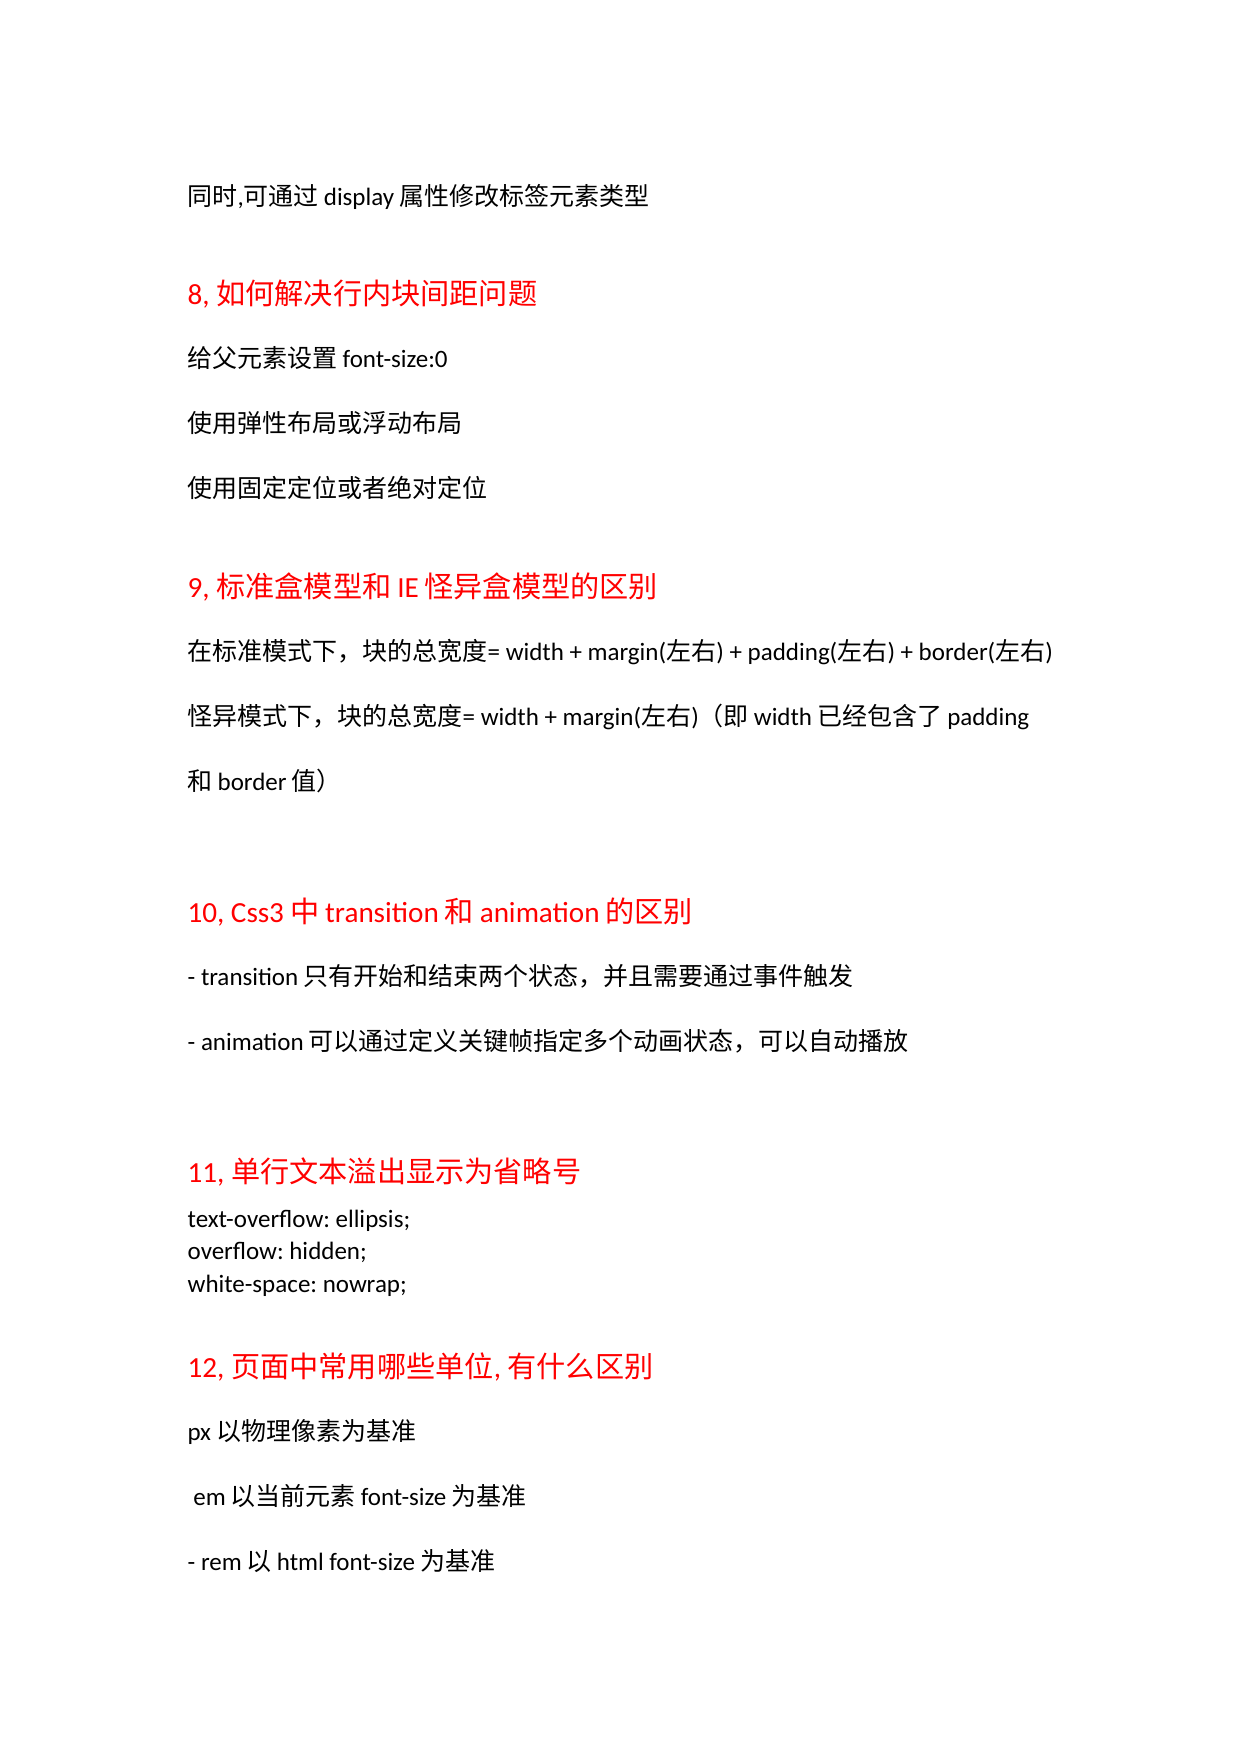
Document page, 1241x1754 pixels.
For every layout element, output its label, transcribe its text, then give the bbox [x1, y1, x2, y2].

list 11, 单行文本溢出显示为省略号 [187, 1137, 1053, 1202]
list 8, 如何解决行内块间距问题 [187, 259, 1053, 324]
list - transition只有开始和结束两个状态，并且需要通过事件触发 [187, 942, 1053, 1007]
list 在标准模式下，块的总宽度= width + margin(左右) + padding(左右) + border(左右) [187, 617, 1053, 682]
list text-overflow: ellipsis; [187, 1202, 1053, 1234]
list - rem以html font-size为基准 [187, 1527, 1053, 1592]
list 给父元素设置font-size:0 [187, 324, 1053, 389]
list 使用固定定位或者绝对定位 [187, 454, 1053, 519]
list em以当前元素font-size为基准 [187, 1462, 1053, 1527]
list 9, 标准盒模型和IE怪异盒模型的区别 [187, 552, 1053, 617]
list 同时,可通过display属性修改标签元素类型 [187, 162, 1053, 227]
list white-space: nowrap; [187, 1267, 1053, 1299]
list 使用弹性布局或浮动布局 [187, 389, 1053, 454]
list px 以物理像素为基准 [187, 1397, 1053, 1462]
list overflow: hidden; [187, 1234, 1053, 1267]
list - animation可以通过定义关键帧指定多个动画状态，可以自动播放 [187, 1007, 1053, 1072]
list 10, Css3中transition和animation的区别 [187, 877, 1053, 942]
list 怪异模式下，块的总宽度= width + margin(左右)（即width已经包含了padding和border值） [187, 682, 1053, 812]
list 12, 页面中常用哪些单位, 有什么区别 [187, 1332, 1053, 1397]
